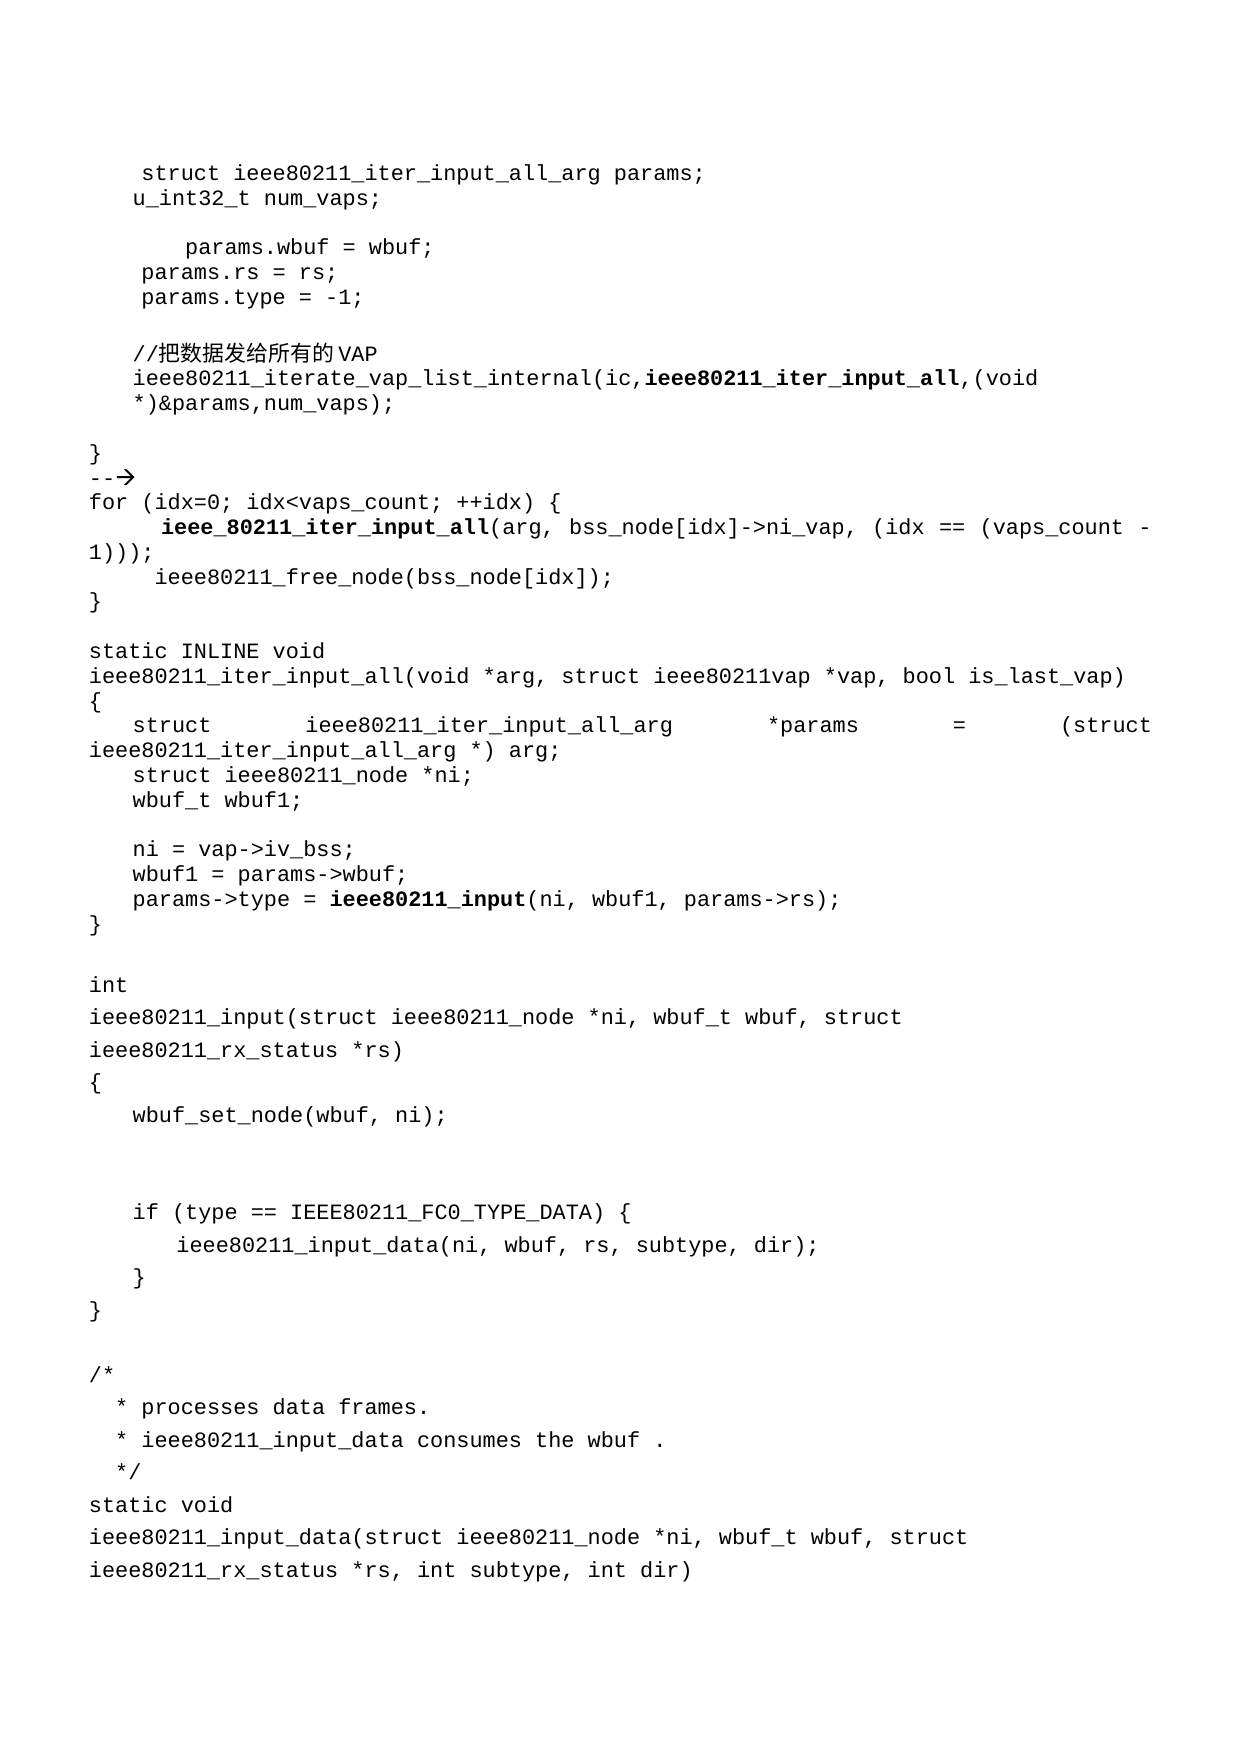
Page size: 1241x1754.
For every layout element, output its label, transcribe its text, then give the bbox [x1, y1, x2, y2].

text */ [89, 1458, 1152, 1490]
text struct ieee80211_iter_input_all_arg params; [89, 162, 1152, 187]
text for (idx=0; idx<vaps_count; ++idx) { [89, 491, 1152, 516]
text //把数据发给所有的VAP [89, 336, 1152, 367]
text } [89, 591, 1152, 615]
text { [89, 690, 1152, 714]
text wbuf_t wbuf1; [89, 789, 1152, 814]
text params.wbuf = wbuf; [89, 236, 1152, 261]
text struct ieee80211_node *ni; [89, 764, 1152, 789]
text wbuf1 = params->wbuf; [89, 863, 1152, 888]
text ieee80211_input(struct ieee80211_node *ni, wbuf_t wbuf, struct ieee80211_rx_status *rs) [89, 1003, 1152, 1068]
text params->type = ieee80211_input(ni, wbuf1, params->rs); [89, 888, 1152, 913]
text } [89, 1295, 1152, 1328]
text ieee80211_iter_input_all(void *arg, struct ieee80211vap *vap, bool is_last_vap) [89, 665, 1152, 690]
text * processes data frames. [89, 1393, 1152, 1425]
text if (type == IEEE80211_FC0_TYPE_DATA) { [89, 1198, 1152, 1230]
text struct ieee80211_iter_input_all_arg *params = (struct ieee80211_iter_input_all_arg *) arg; [89, 714, 1152, 764]
text ieee_80211_iter_input_all(arg, bss_node[idx]->ni_vap, (idx == (vaps_count -1))); [89, 516, 1152, 566]
text } [89, 442, 1152, 467]
text static INLINE void [89, 640, 1152, 665]
text params.type = -1; [89, 286, 1152, 311]
text static void [89, 1490, 1152, 1523]
text ieee80211_input_data(struct ieee80211_node *ni, wbuf_t wbuf, struct ieee80211_rx_status *rs, int subtype, int dir) [89, 1523, 1152, 1588]
text wbuf_set_node(wbuf, ni); [89, 1100, 1152, 1133]
text * ieee80211_input_data consumes the wbuf . [89, 1425, 1152, 1458]
text ieee80211_input_data(ni, wbuf, rs, subtype, dir); [89, 1230, 1152, 1263]
text -- [89, 467, 1152, 491]
text /* [89, 1360, 1152, 1393]
text } [89, 913, 1152, 938]
text int [89, 970, 1152, 1003]
text ieee80211_iterate_vap_list_internal(ic,ieee80211_iter_input_all,(void *)&params,num_vaps); [132, 367, 1152, 417]
text params.rs = rs; [89, 261, 1152, 286]
text } [89, 1263, 1152, 1295]
text ni = vap->iv_bss; [89, 838, 1152, 863]
text { [89, 1068, 1152, 1100]
text u_int32_t num_vaps; [89, 187, 1152, 212]
text ieee80211_free_node(bss_node[idx]); [89, 566, 1152, 591]
